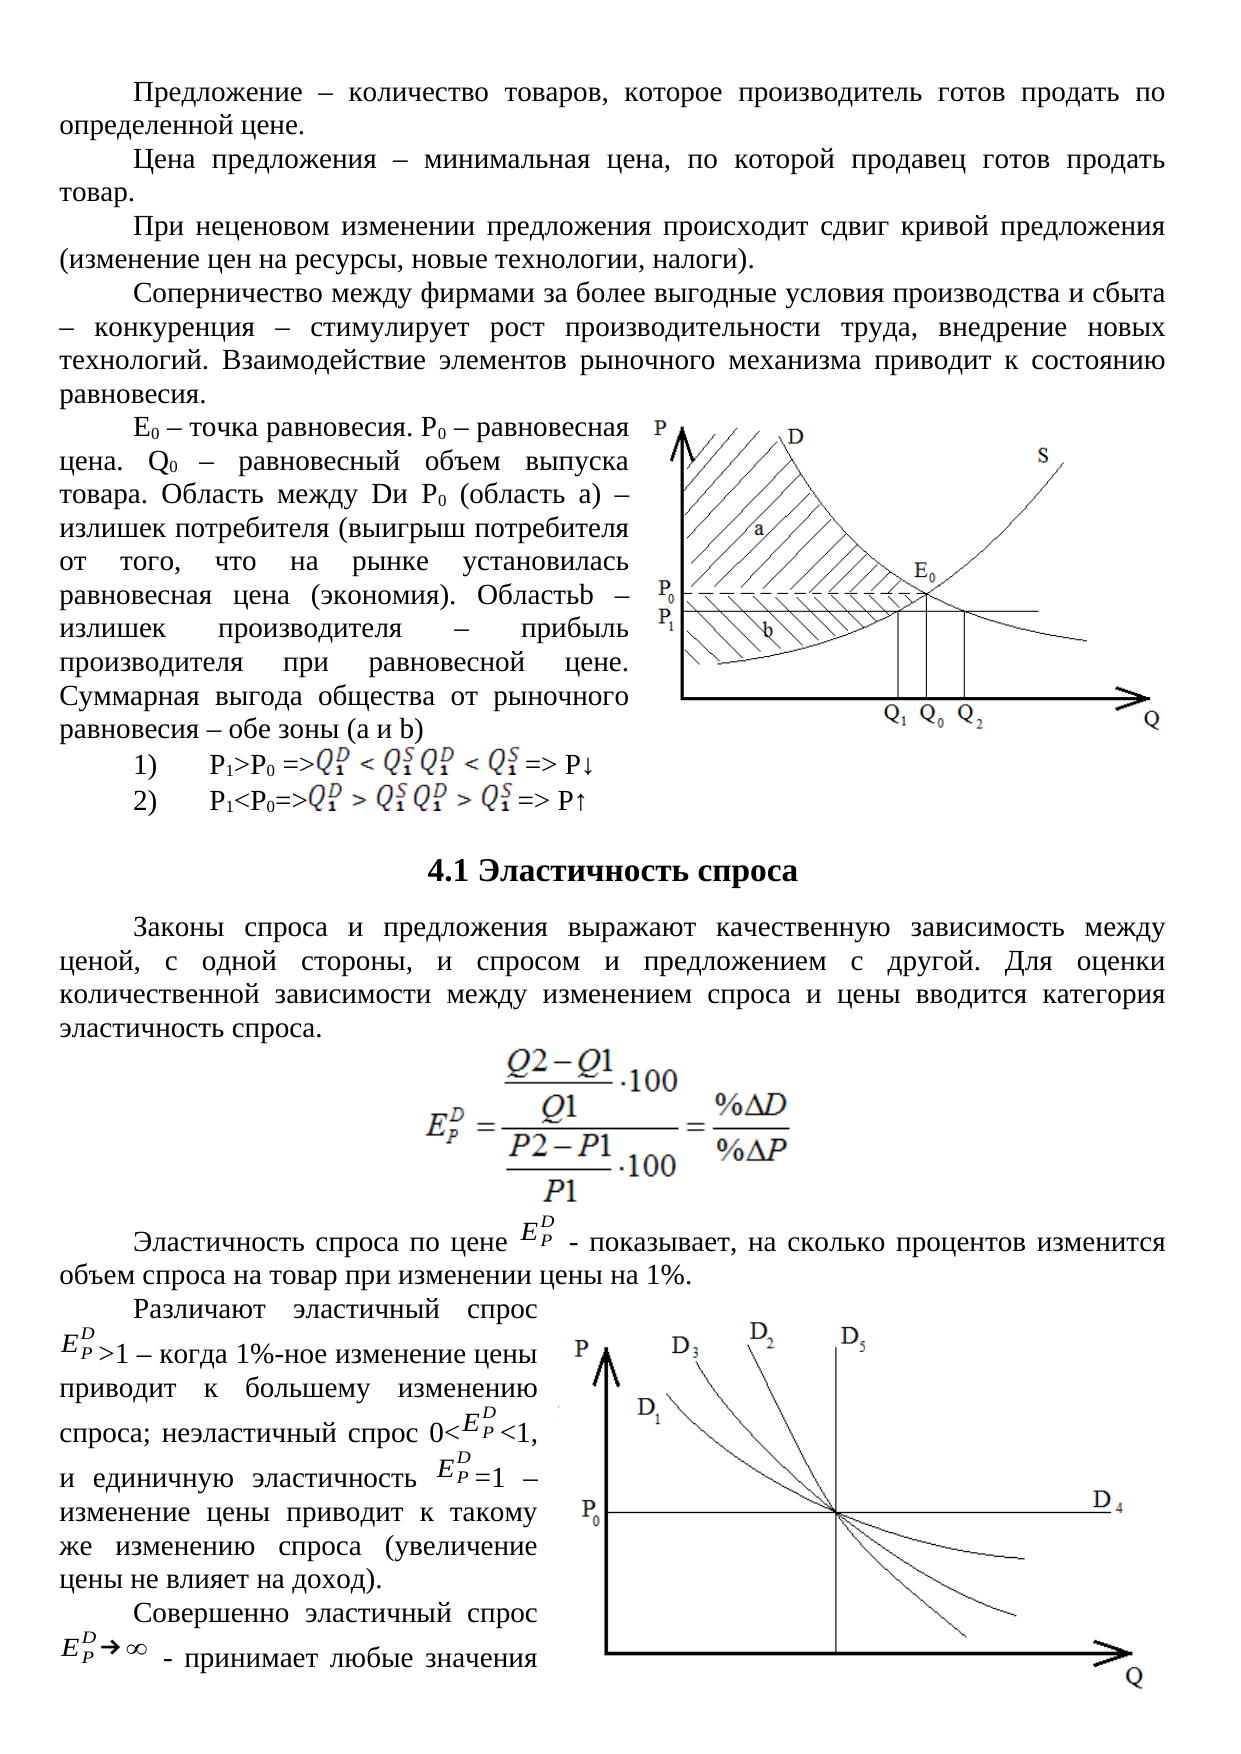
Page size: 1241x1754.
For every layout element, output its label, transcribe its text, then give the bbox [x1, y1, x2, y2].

picture [307, 780, 518, 811]
picture [422, 1043, 804, 1213]
text Совершенно эластичный спрос - принимает любые значения при постоянной цене. Совершенно неэластичный спрос - спрос постоянный при изменении цены. [59, 1595, 556, 1673]
list P1>P0 =>=> P↓ [59, 745, 1167, 781]
picture [648, 412, 1167, 736]
text Предложение – количество товаров, которое производитель готов продать по определенной цене. [59, 74, 1167, 141]
text Различают эластичный спрос >1 – когда 1%-ное изменение цены приводит к большему изменению спроса; неэластичный спрос 0<<1, и единичную эластичность =1 – изменение цены приводит к такому же изменению спроса (увеличение цены не влияет на доход). [59, 1291, 1167, 1595]
text 4.1 Эластичность спроса [59, 850, 1167, 888]
text При неценовом изменении предложения происходит сдвиг кривой предложения (изменение цен на ресурсы, новые технологии, налоги). [59, 208, 1167, 275]
picture [315, 744, 525, 775]
list P1<P0=>=> P↑ [59, 781, 1167, 817]
text Законы спроса и предложения выражают качественную зависимость между ценой, с одной стороны, и спросом и предложением с другой. Для оценки количественной зависимости между изменением спроса и цены вводится категория эластичность спроса. [59, 909, 1167, 1043]
text Цена предложения – минимальная цена, по которой продавец готов продать товар. [59, 141, 1167, 208]
text Соперничество между фирмами за более выгодные условия производства и сбыта – конкуренция – стимулирует рост производительности труда, внедрение новых технологий. Взаимодействие элементов рыночного механизма приводит к состоянию равновесия. [59, 275, 1167, 409]
picture [556, 1302, 1168, 1704]
text Эластичность спроса по цене - показывает, на сколько процентов изменится объем спроса на товар при изменении цены на 1%. [59, 1212, 1167, 1291]
